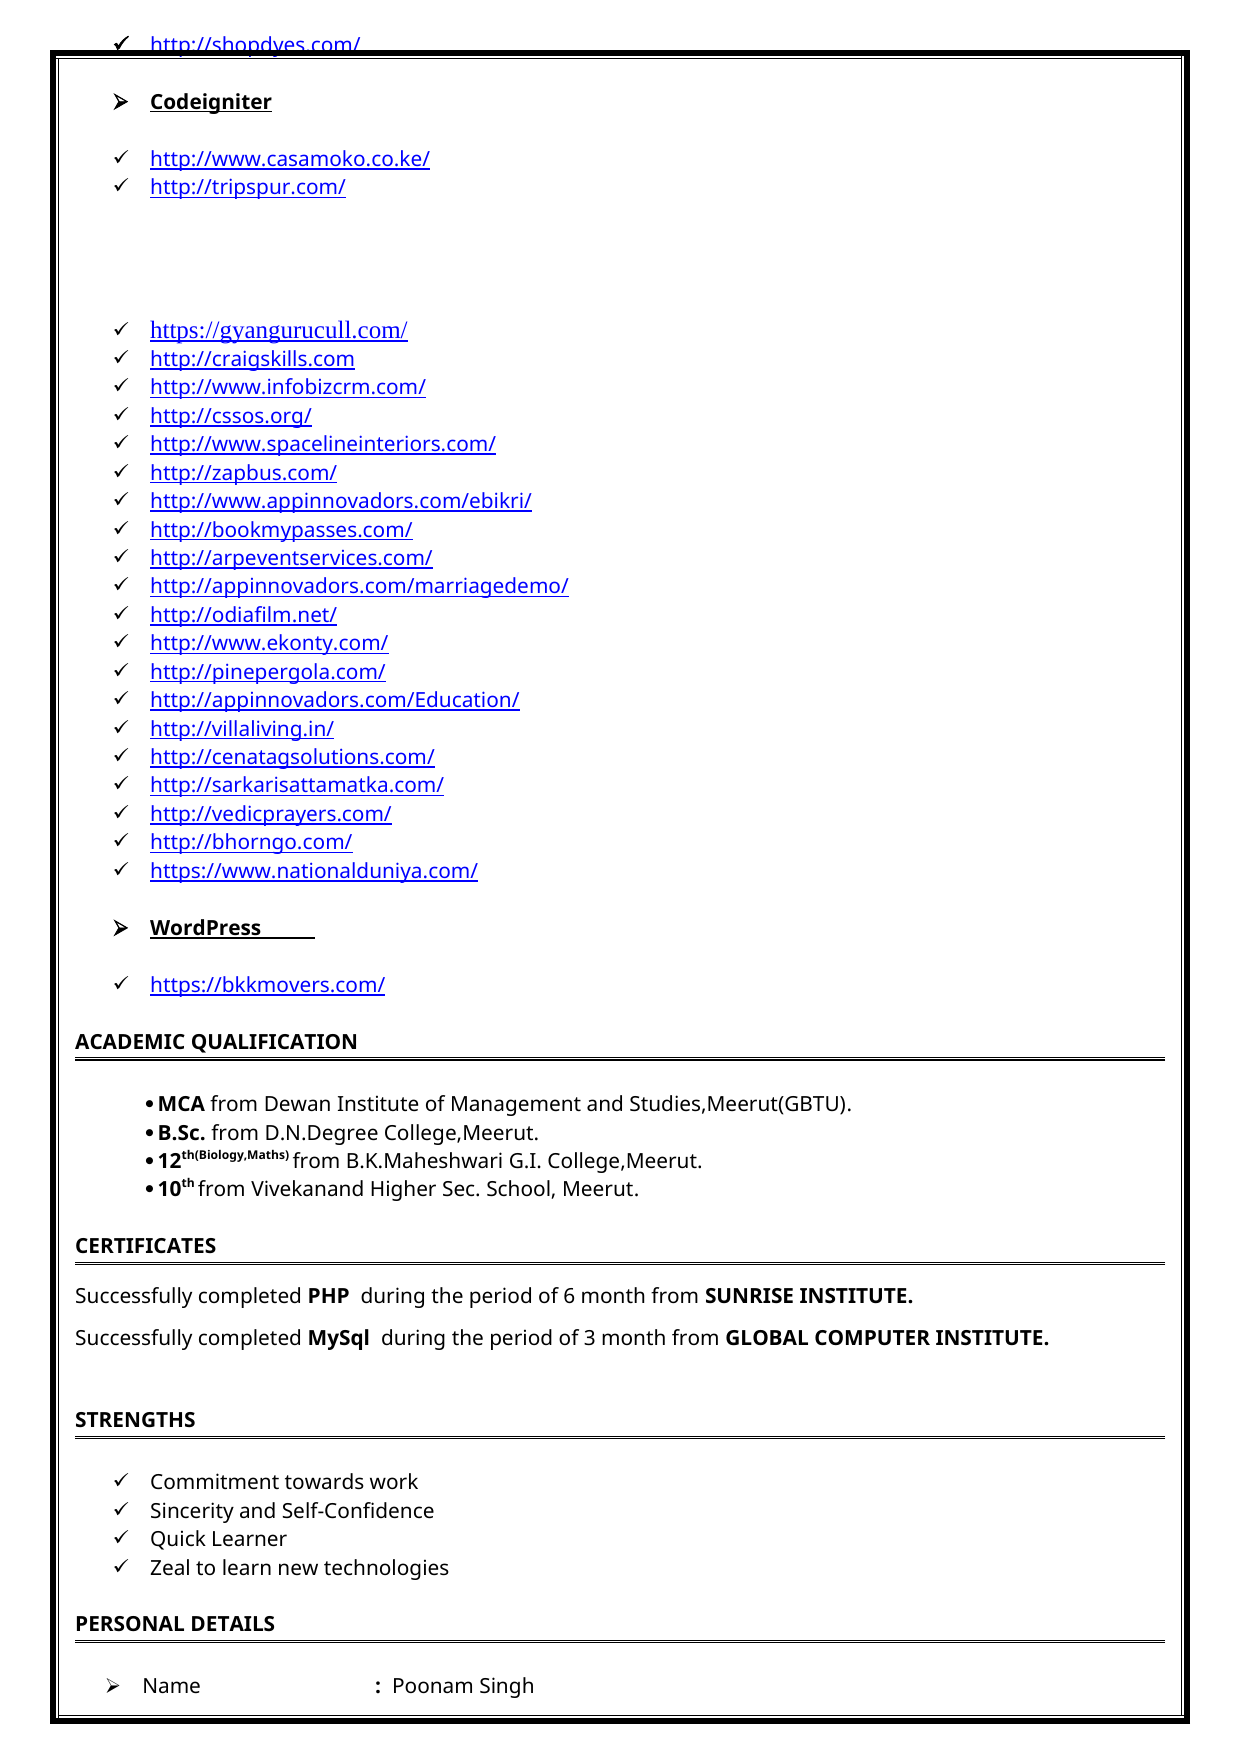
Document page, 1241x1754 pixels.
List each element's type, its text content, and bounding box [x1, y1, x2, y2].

text ACADEMIC QUALIFICATION [75, 1027, 1165, 1057]
list Name : Poonam Singh [104, 1672, 1165, 1700]
list http://www.spacelineinteriors.com/ [112, 429, 1165, 458]
text Successfully completed MySql during the period of 3 month from GLOBAL COMPUTER INSTITUTE. [75, 1332, 1165, 1348]
list Quick Learner [112, 1524, 1165, 1553]
list http://appinnovadors.com/marriagedemo/ [112, 572, 1165, 600]
list http://craigskills.com [112, 344, 1165, 372]
text Successfully completed PHP during the period of 6 month from SUNRISE INSTITUTE. [75, 1290, 1165, 1307]
list http://www.ekonty.com/ [112, 628, 1165, 657]
list http://arpeventservices.com/ [112, 543, 1165, 572]
list 12th(Biology,Maths) from B.K.Maheshwari G.I. College,Meerut. [150, 1146, 1165, 1174]
list http://shopdyes.com/ [112, 30, 1165, 50]
text STRENGTHS [75, 1405, 1165, 1436]
list http://villaliving.in/ [112, 714, 1165, 742]
list http://www.appinnovadors.com/ebikri/ [112, 486, 1165, 515]
list http://zapbus.com/ [112, 458, 1165, 486]
list http://odiafilm.net/ [112, 600, 1165, 628]
list 10th from Vivekanand Higher Sec. School, Meerut. [150, 1174, 1165, 1203]
list https://bkkmovers.com/ [112, 970, 1165, 998]
list https://www.nationalduniya.com/ [112, 856, 1165, 884]
list http://tripspur.com/ [112, 172, 1165, 201]
list http://www.infobizcrm.com/ [112, 372, 1165, 401]
list http://bhorngo.com/ [112, 827, 1165, 856]
list Commitment towards work [112, 1467, 1165, 1496]
list http://pinepergola.com/ [112, 657, 1165, 685]
list Sincerity and Self-Confidence [112, 1496, 1165, 1524]
text CERTIFICATES [75, 1231, 1165, 1262]
list http://bookmypasses.com/ [112, 515, 1165, 543]
list MCA from Dewan Institute of Management and Studies,Meerut(GBTU). [150, 1089, 1165, 1118]
list http://appinnovadors.com/Education/ [112, 685, 1165, 714]
text PERSONAL DETAILS [75, 1609, 1165, 1640]
list Codeigniter [112, 87, 1165, 115]
list http://cenatagsolutions.com/ [112, 742, 1165, 771]
list http://sarkarisattamatka.com/ [112, 771, 1165, 799]
list B.Sc. from D.N.Degree College,Meerut. [150, 1118, 1165, 1146]
list WordPress [112, 913, 1165, 942]
list http://cssos.org/ [112, 401, 1165, 429]
list http://www.casamoko.co.ke/ [112, 144, 1165, 172]
list Zeal to learn new technologies [112, 1553, 1165, 1581]
list http://vedicprayers.com/ [112, 799, 1165, 827]
list https://gyangurucull.com/ [112, 315, 1165, 344]
